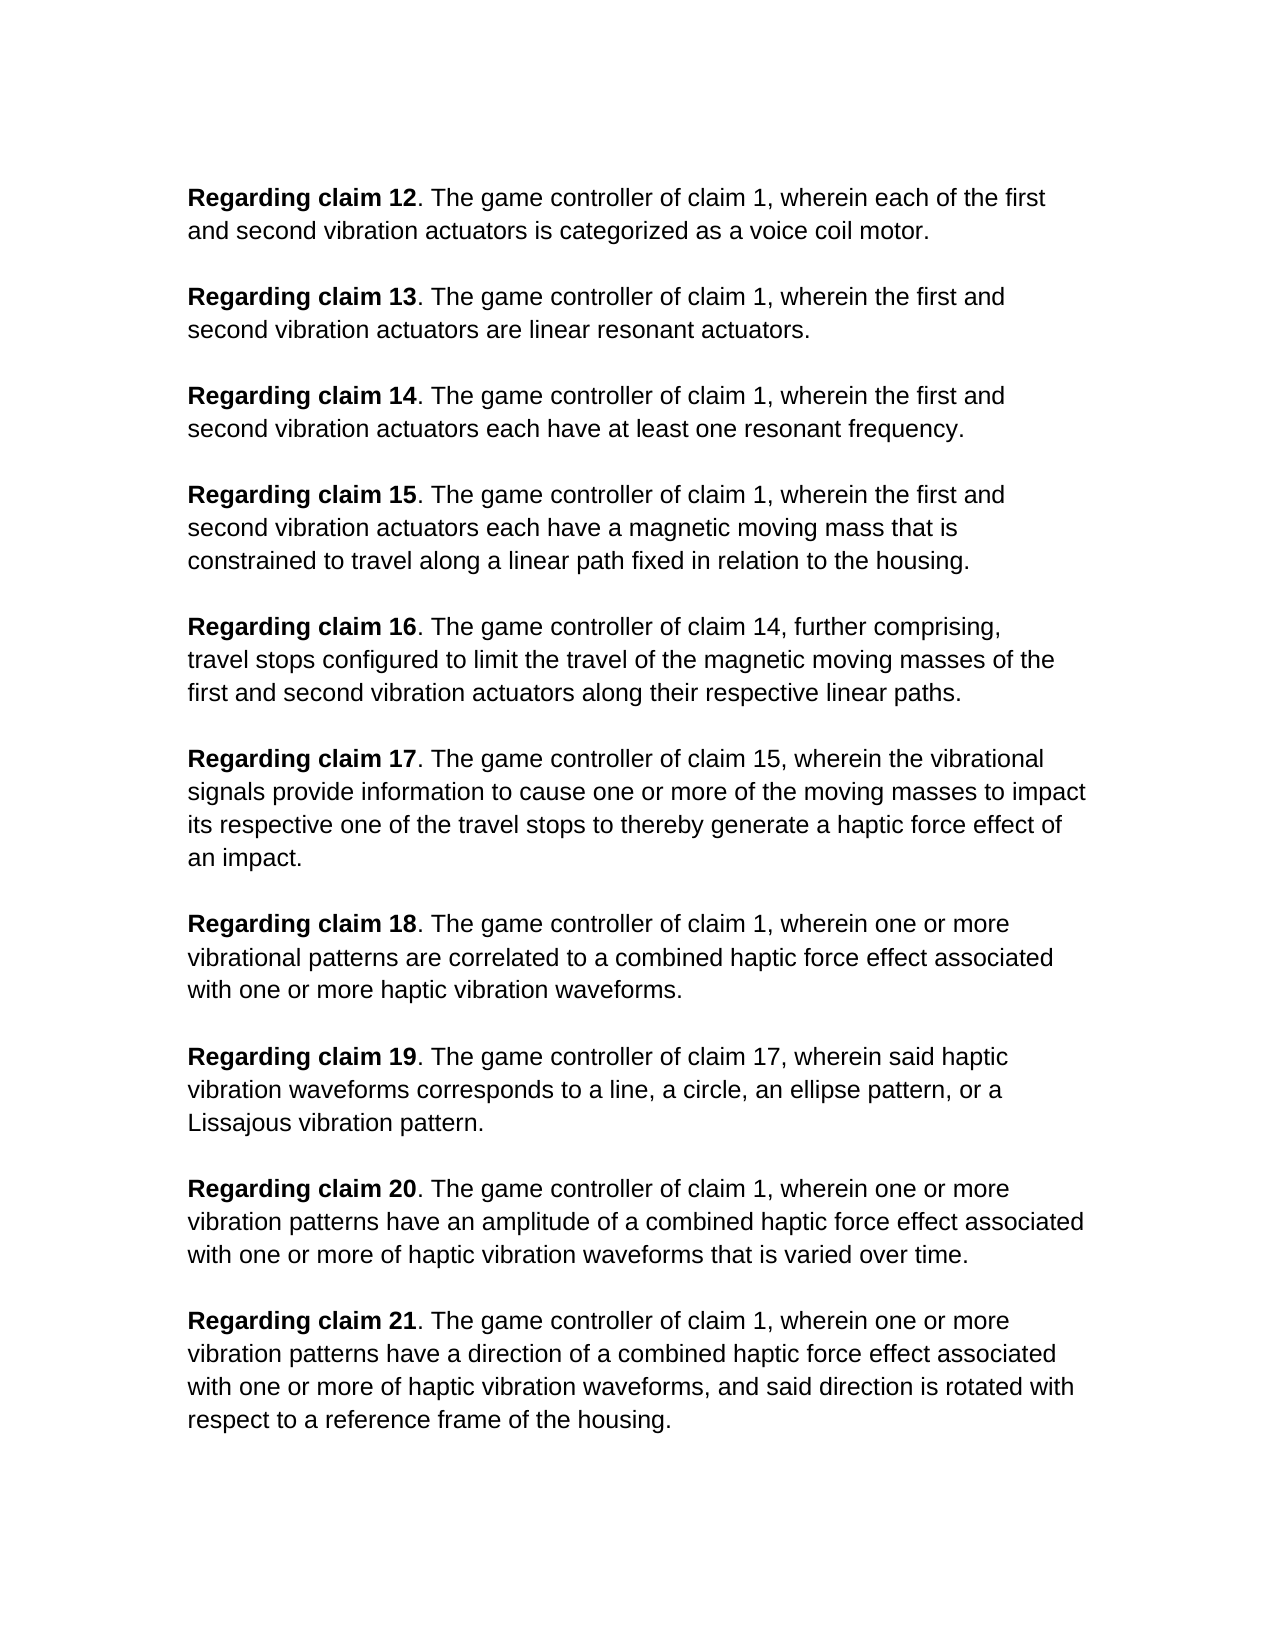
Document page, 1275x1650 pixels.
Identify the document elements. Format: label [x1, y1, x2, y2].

text [187, 150, 1087, 1499]
